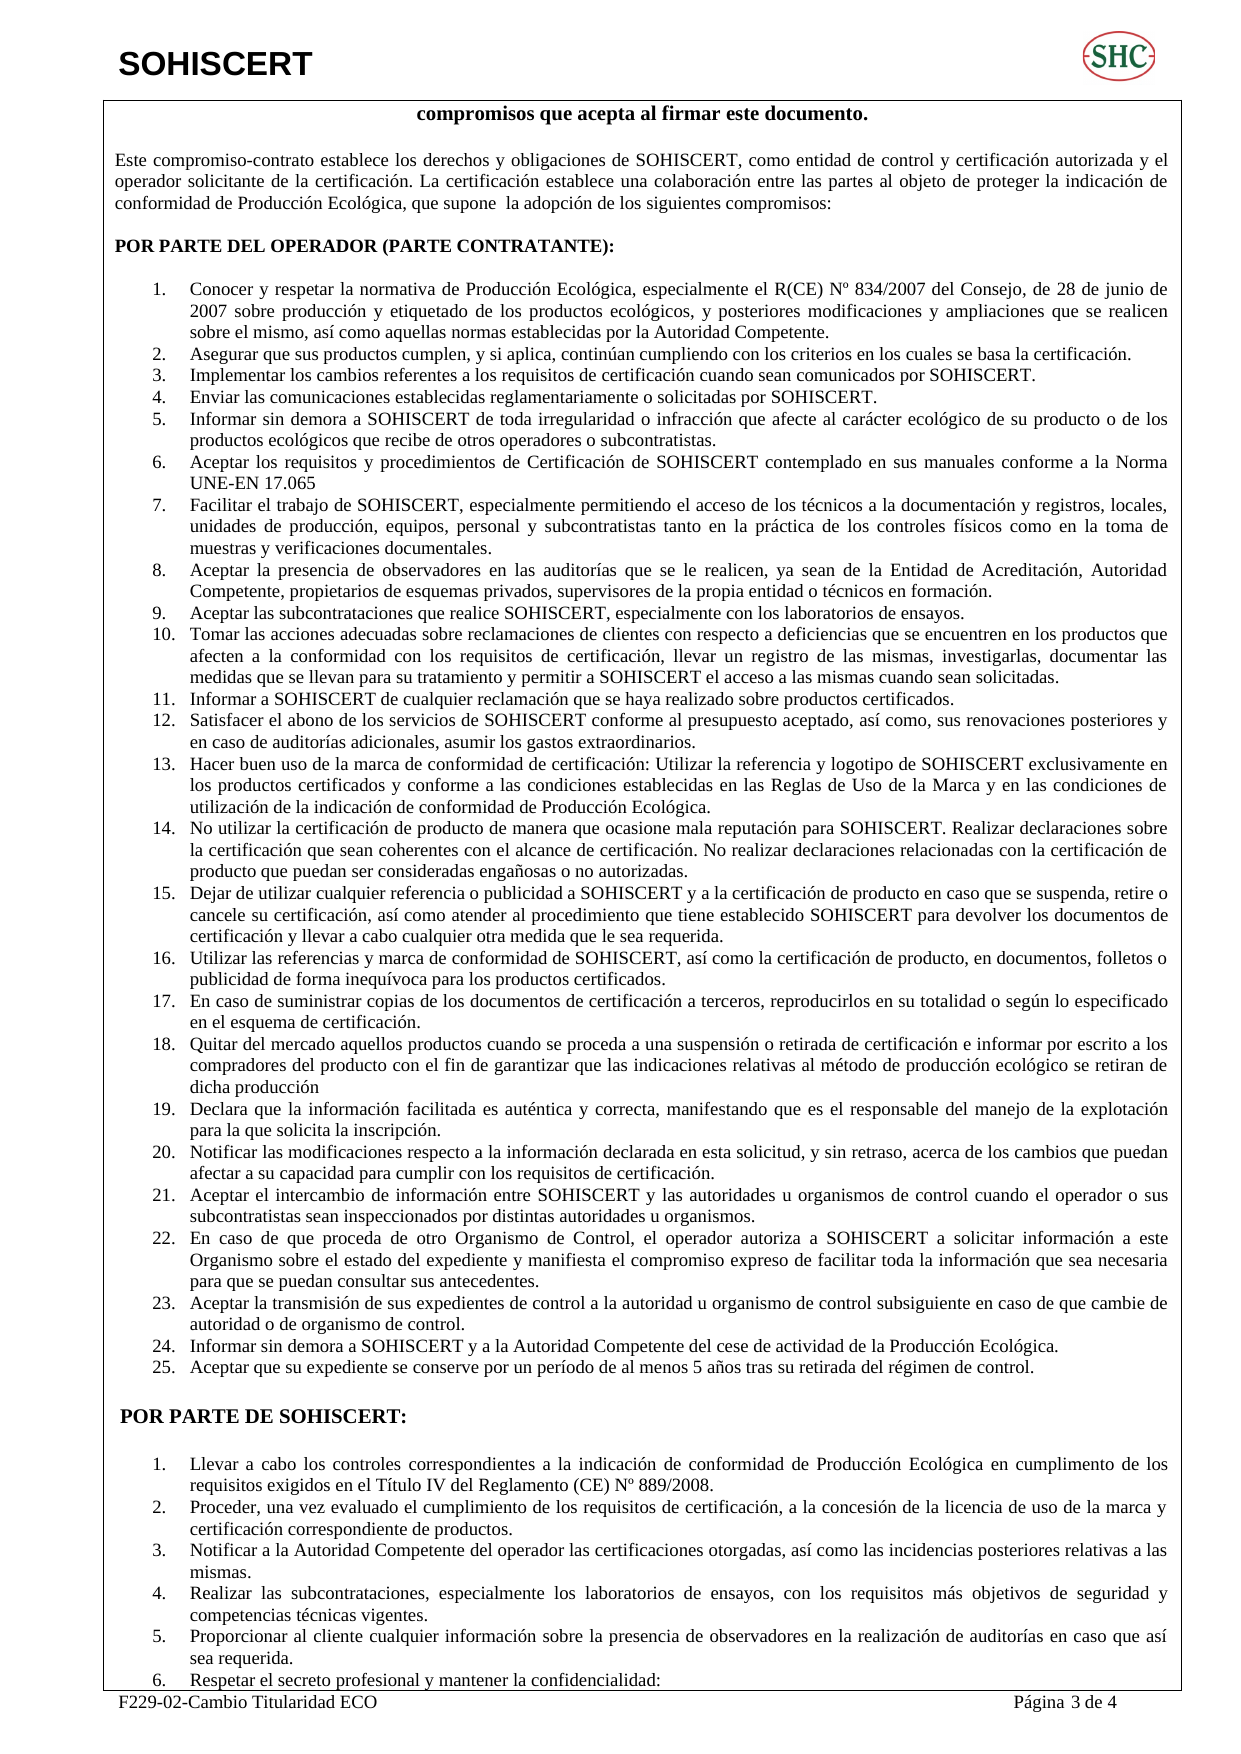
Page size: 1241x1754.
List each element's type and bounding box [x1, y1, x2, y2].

picture [1082, 31, 1155, 85]
table_cell [104, 101, 1181, 1690]
